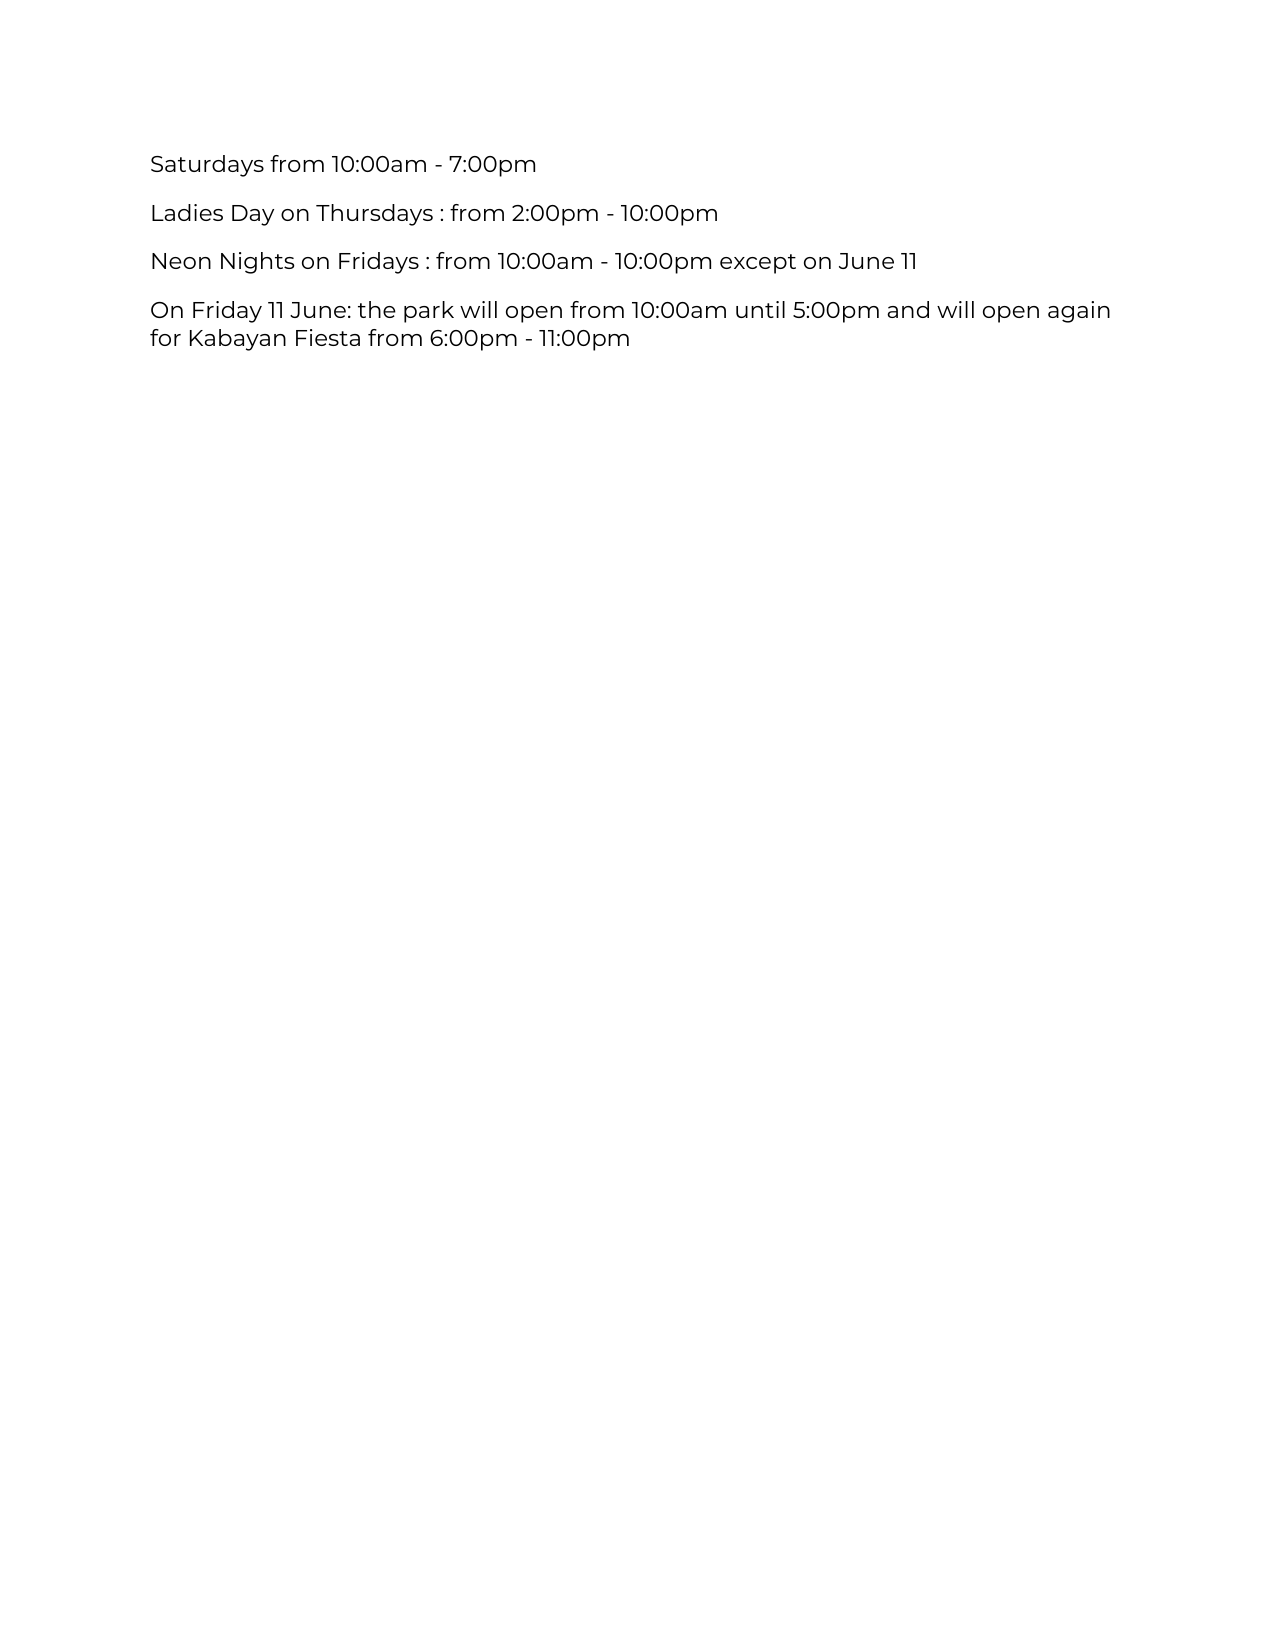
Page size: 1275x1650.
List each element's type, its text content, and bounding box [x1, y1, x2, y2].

text Saturdays from 10:00am - 7:00pm [150, 150, 1125, 178]
text Ladies Day on Thursdays : from 2:00pm - 10:00pm [150, 199, 1125, 227]
text Neon Nights on Fridays : from 10:00am - 10:00pm except on June 11 [150, 247, 1125, 275]
text On Friday 11 June: the park will open from 10:00am until 5:00pm and will open again for Kabayan Fiesta from 6:00pm - 11:00pm [150, 296, 1125, 352]
